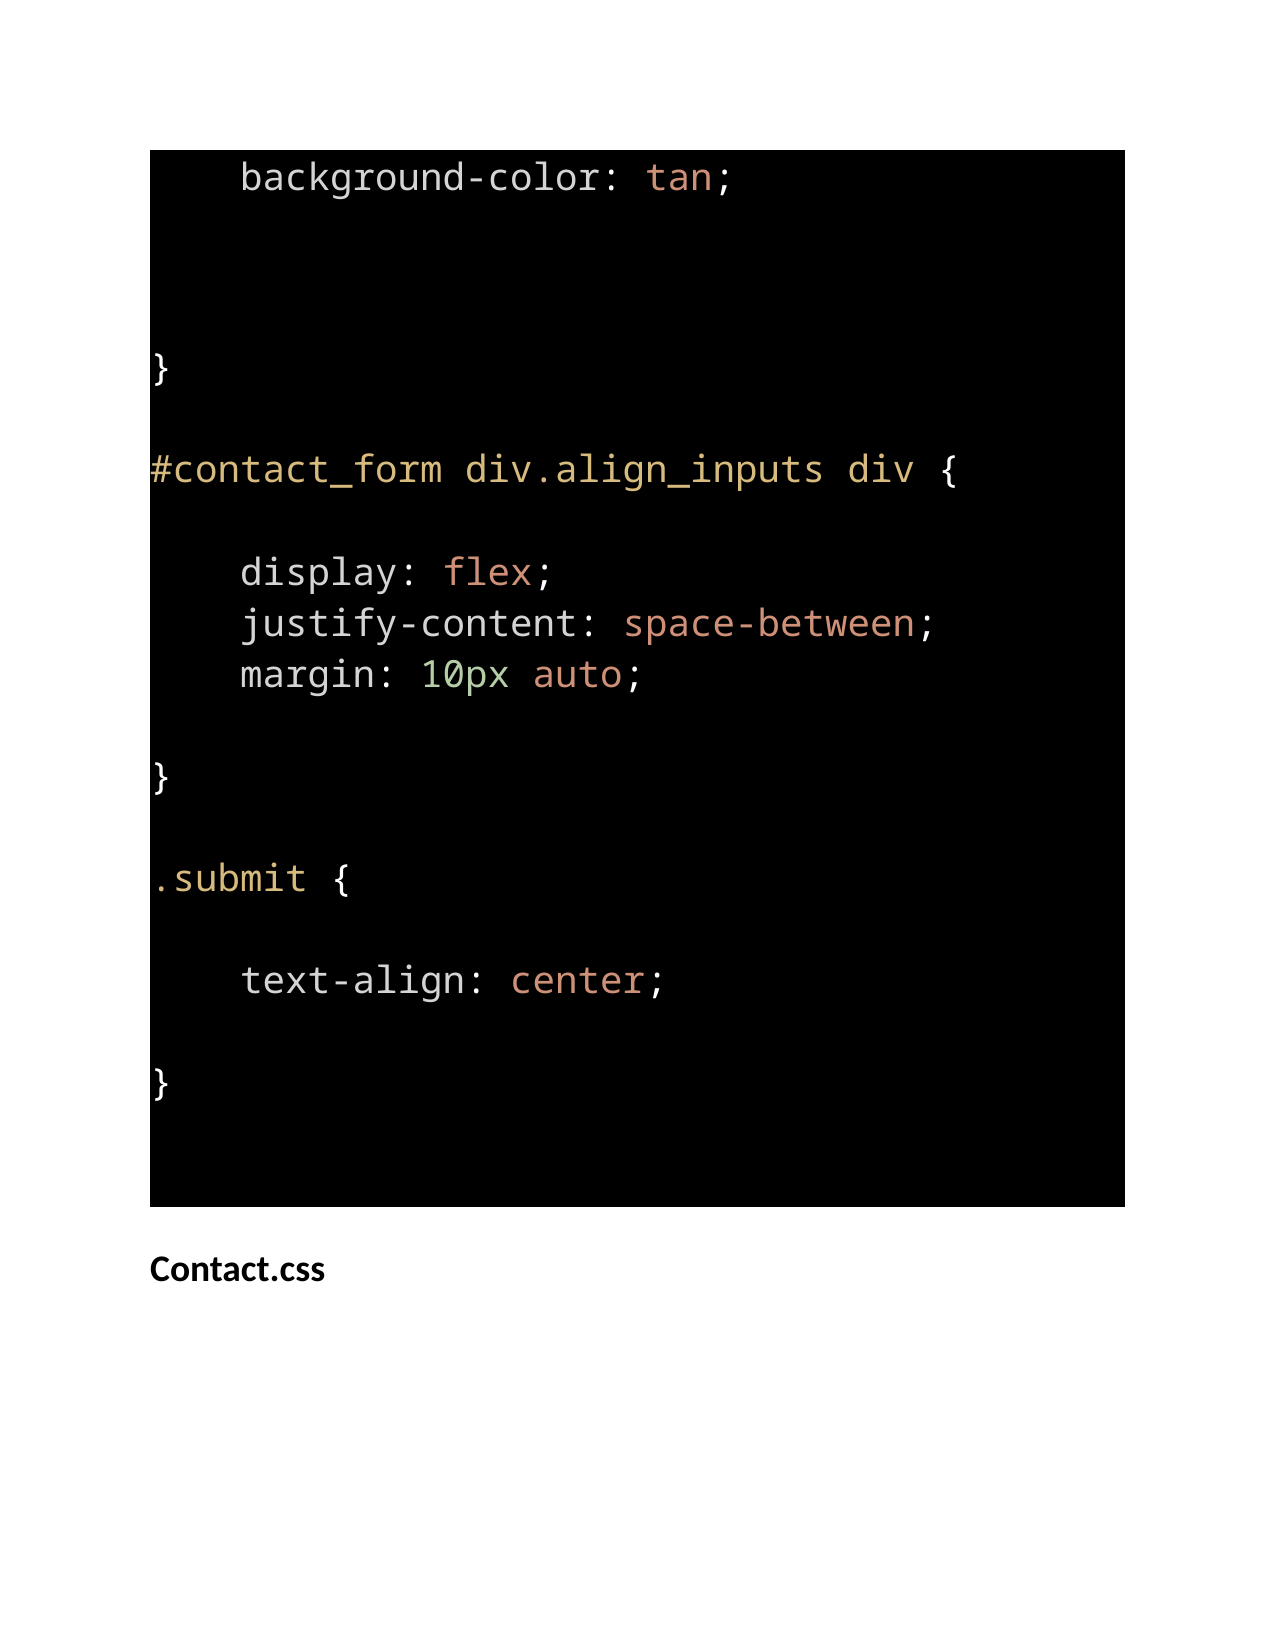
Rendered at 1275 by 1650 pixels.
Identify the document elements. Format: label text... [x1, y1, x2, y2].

text margin: 10px auto; [150, 647, 1125, 698]
text } [150, 341, 1125, 392]
text .submit { [150, 851, 1125, 902]
text } [150, 749, 1125, 800]
text text-align: center; [150, 953, 1125, 1004]
text #contact_form div.align_inputs div { [150, 443, 1125, 494]
text display: flex; [150, 545, 1125, 596]
text Contact.css [150, 1245, 1125, 1291]
text background-color: tan; [150, 150, 1125, 201]
text justify-content: space-between; [150, 596, 1125, 647]
text } [150, 1055, 1125, 1106]
